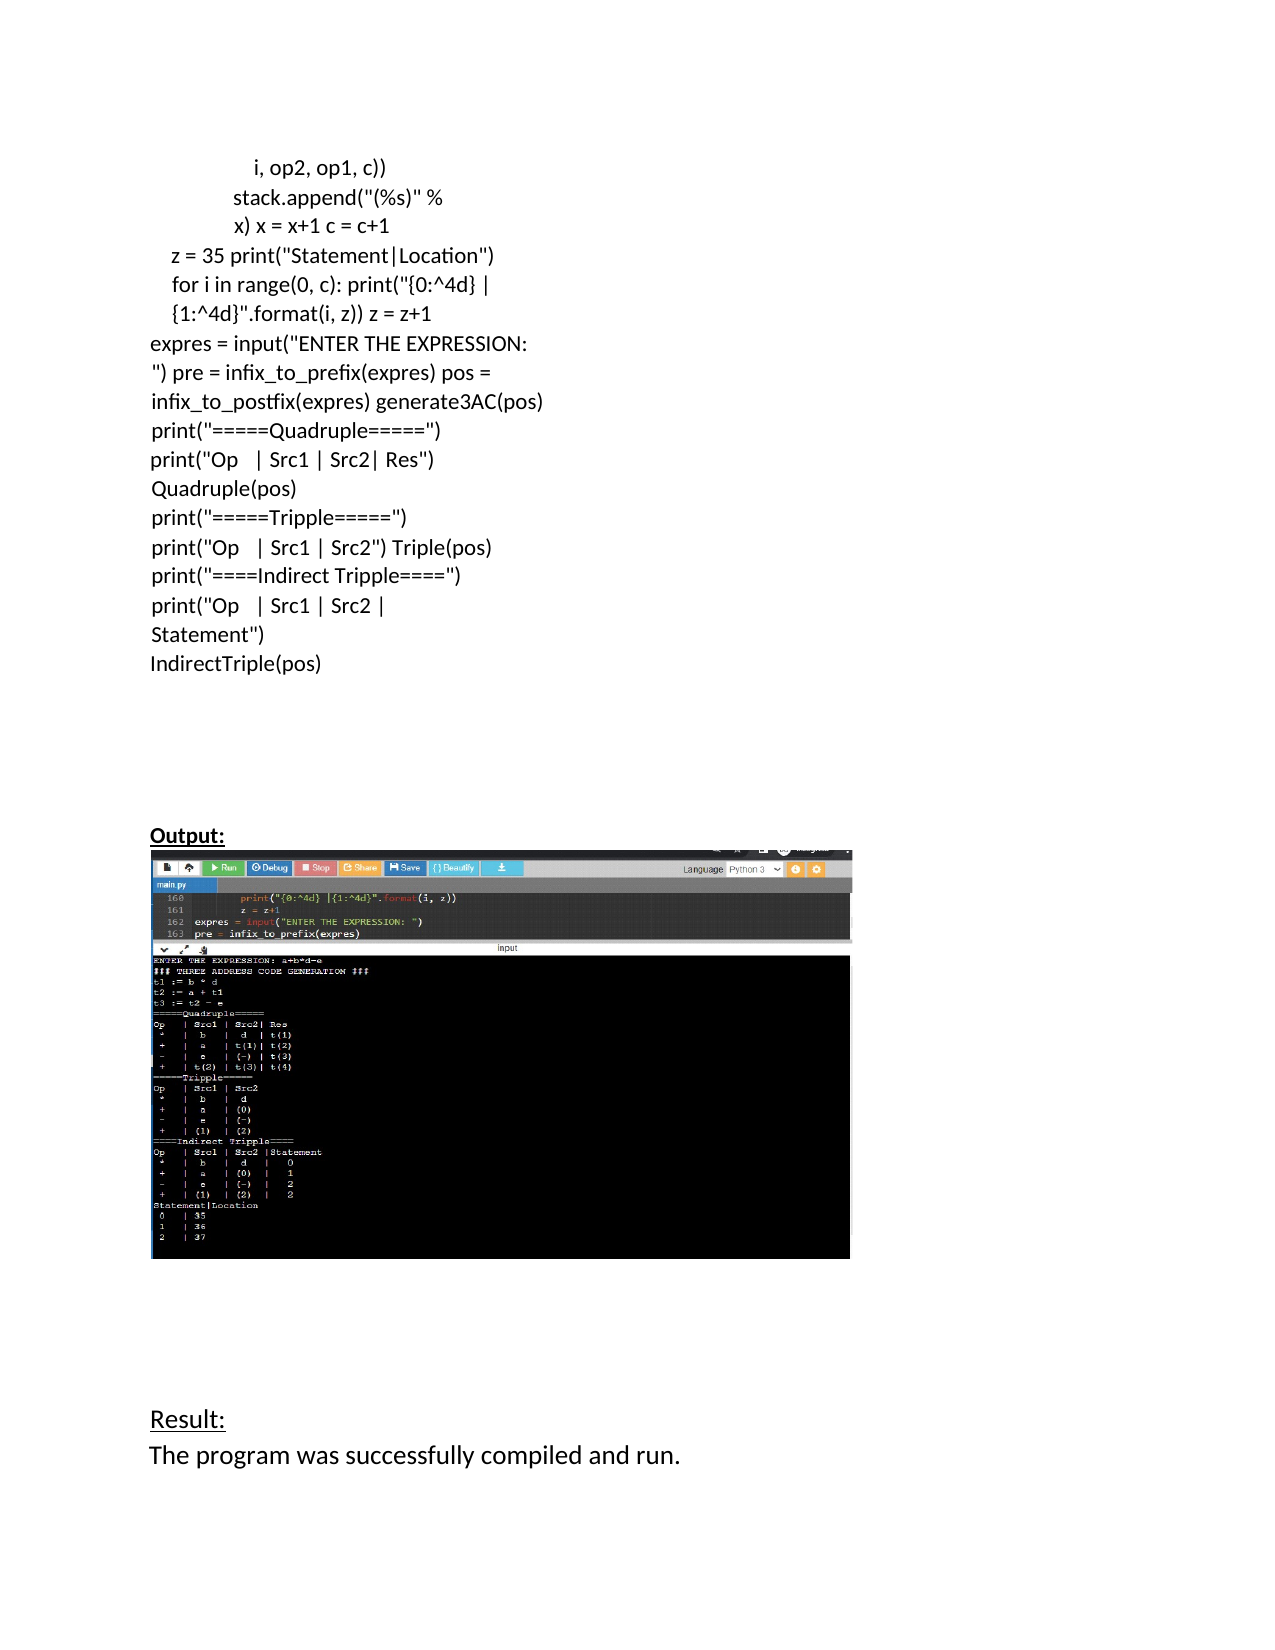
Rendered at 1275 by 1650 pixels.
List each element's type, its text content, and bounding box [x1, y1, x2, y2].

text expres = input("ENTER THE EXPRESSION: ") pre = infix_to_prefix(expres) pos = infix_to_postfix(expres) generate3AC(pos) print("=====Quadruple=====") [150, 329, 548, 444]
text print("Op | Src1 | Src2| Res") Quadruple(pos) print("=====Tripple=====") print("Op | Src1 | Src2") Triple(pos) print("====Indirect Tripple====") print("Op | Src1 | Src2 |Statement") [150, 445, 498, 648]
text Result: [150, 1402, 1124, 1435]
text The program was successfully compiled and run. [148, 1438, 1124, 1471]
picture [151, 850, 853, 1259]
text z = 35 print("Statement|Location") for i in range(0, c): print("{0:^4d} |{1:^4d}".format(i, z)) z = z+1 [171, 241, 526, 327]
text IndirectTriple(pos) [150, 649, 818, 677]
text stack.append("(%s)" % x) x = x+1 c = c+1 [233, 183, 464, 240]
text i, op2, op1, c)) [253, 153, 818, 181]
